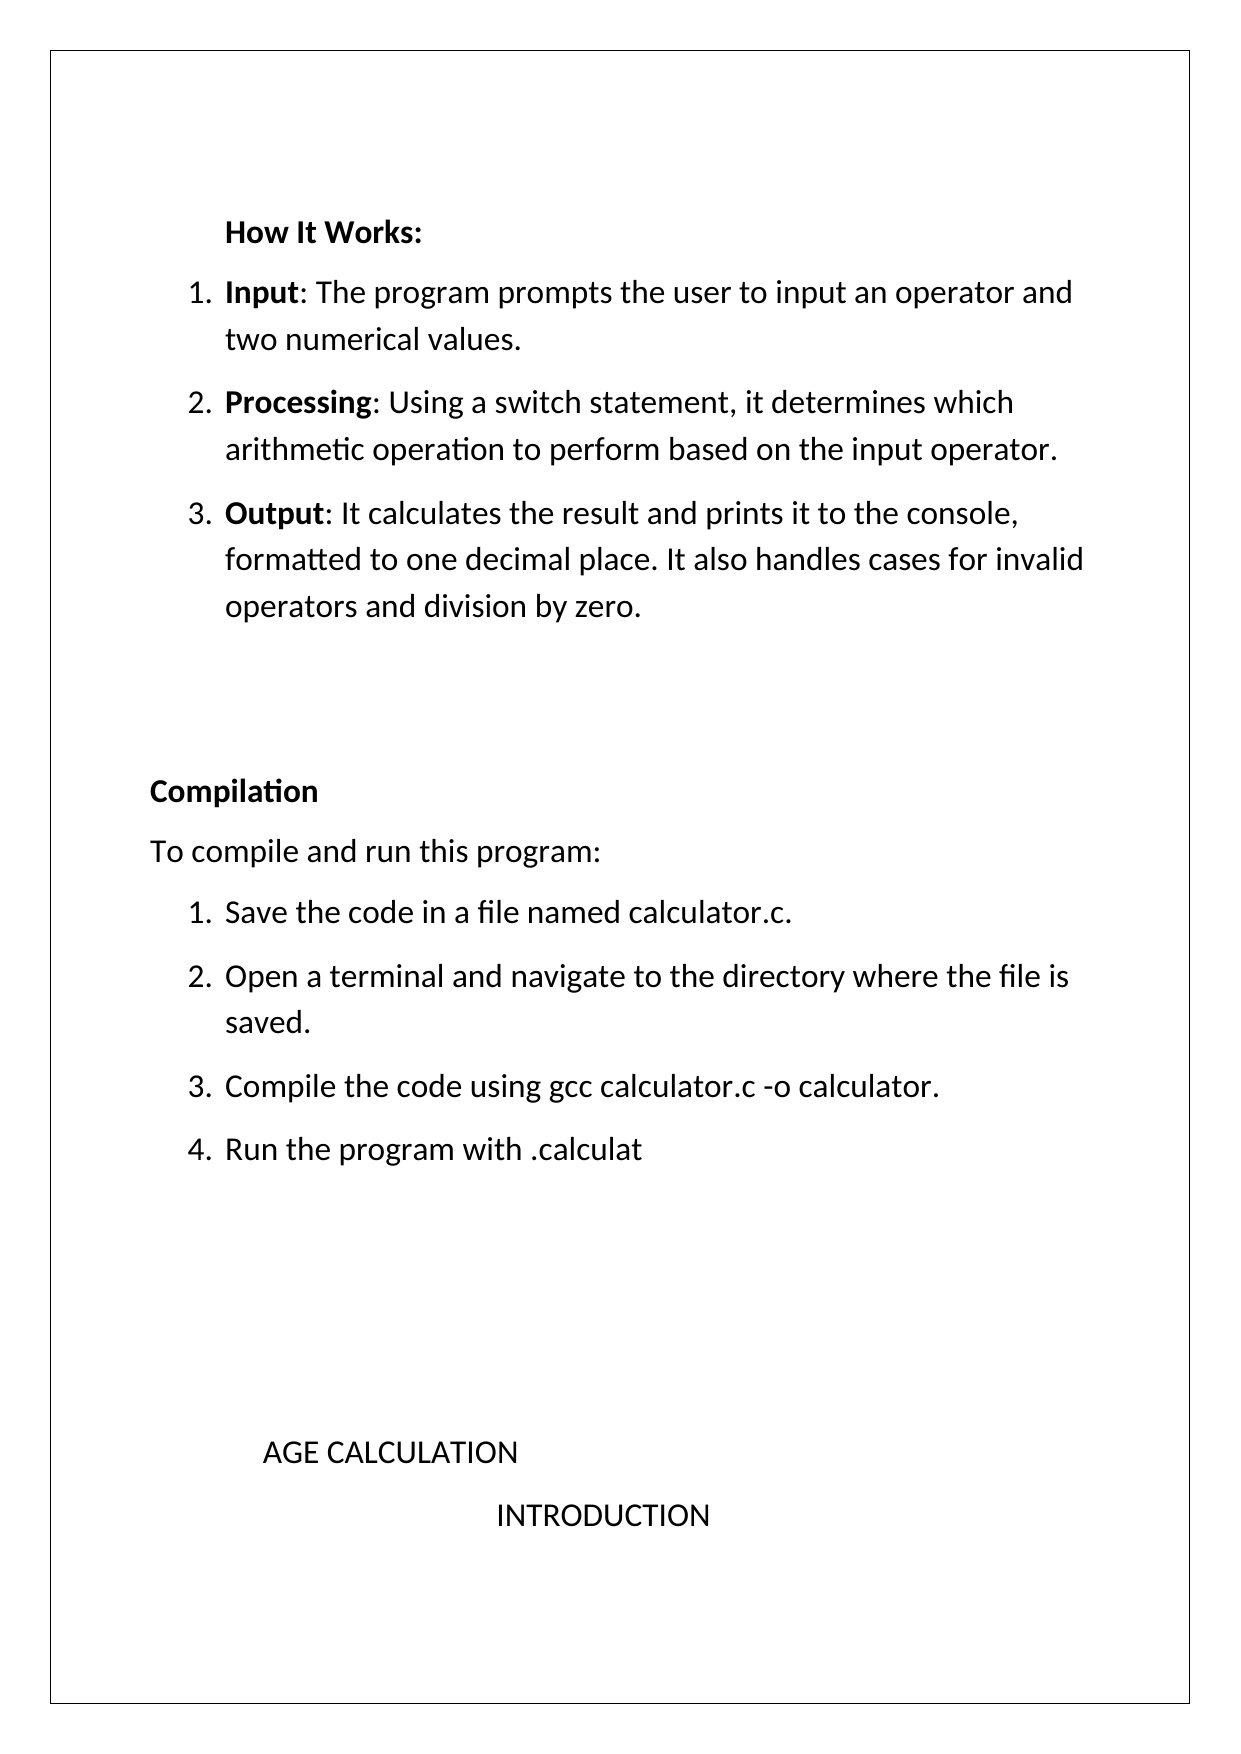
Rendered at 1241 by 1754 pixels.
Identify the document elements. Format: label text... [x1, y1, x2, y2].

text Compilation [150, 770, 1090, 811]
list Run the program with .calculat [187, 1128, 1090, 1169]
list Save the code in a file named calculator.c. [187, 891, 1090, 932]
list Processing: Using a switch statement, it determines which arithmetic operation to perform based on the input operator. [187, 381, 1090, 469]
text INTRODUCTION [150, 1494, 1090, 1535]
text AGE CALCULATION [225, 1431, 1090, 1472]
list Open a terminal and navigate to the directory where the file is saved. [187, 954, 1090, 1042]
list Compile the code using gcc calculator.c -o calculator. [187, 1065, 1090, 1106]
list Output: It calculates the result and prints it to the console, formatted to one decimal place. It also handles cases for invalid operators and division by zero. [187, 492, 1090, 626]
list Input: The program prompts the user to input an operator and two numerical values. [187, 271, 1090, 359]
text To compile and run this program: [150, 831, 1090, 871]
text How It Works: [225, 211, 1090, 251]
